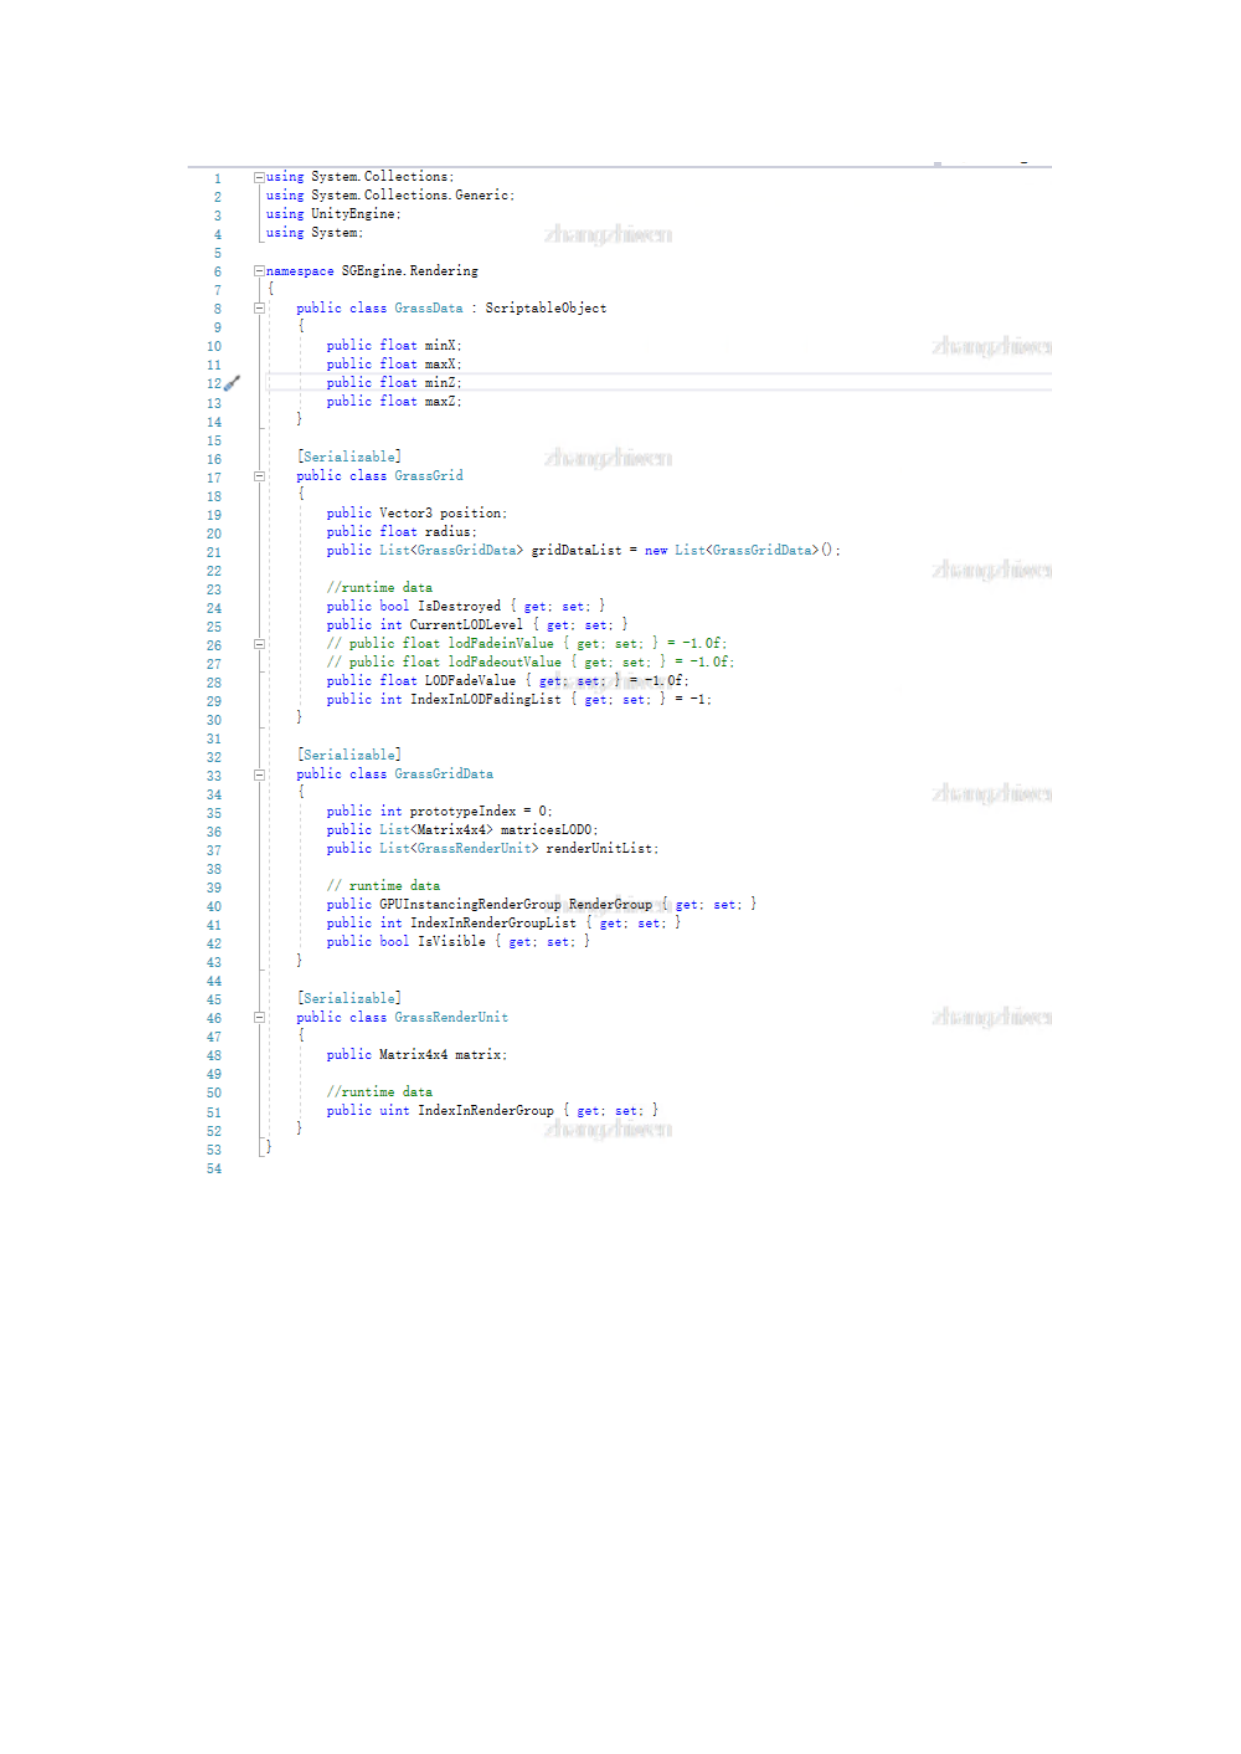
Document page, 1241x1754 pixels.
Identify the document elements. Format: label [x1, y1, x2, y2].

picture [187, 162, 1052, 1187]
